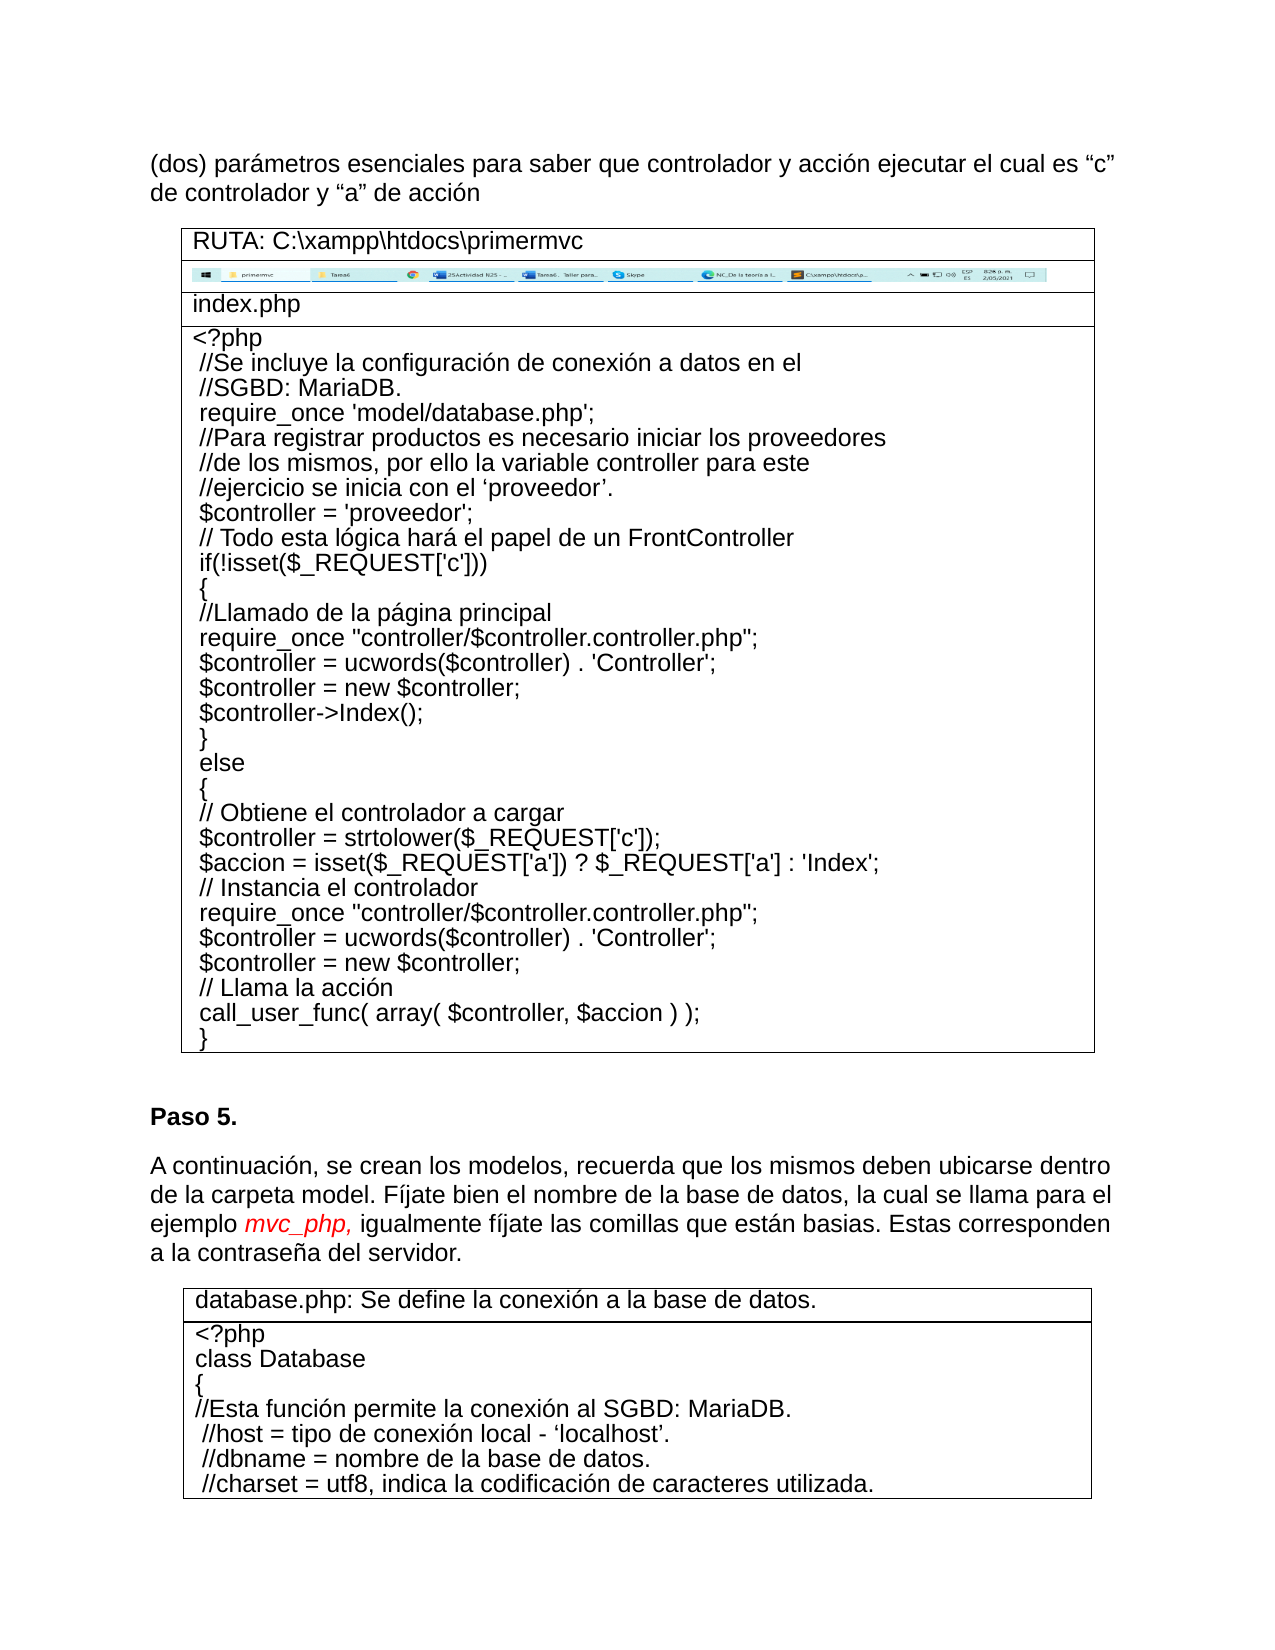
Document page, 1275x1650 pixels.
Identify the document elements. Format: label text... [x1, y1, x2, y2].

table_header database.php: Se define la conexión a la base de datos. [184, 1289, 1091, 1321]
table_cell <?php //Se incluye la configuración de conexión a datos en el //SGBD: MariaDB. require_once 'model/database.php'; //Para registrar productos es necesario iniciar los proveedores //de los mismos, por ello la variable controller para este //ejercicio se inicia con el ‘proveedor’. $controller = 'proveedor'; // Todo esta lógica hará el papel de un FrontController if(!isset($_REQUEST['c'])) { //Llamado de la página principal require_once "controller/$controller.controller.php"; $controller = ucwords($controller) . 'Controller'; $controller = new $controller; $controller->Index(); } else { // Obtiene el controlador a cargar $controller = strtolower($_REQUEST['c']); $accion = isset($_REQUEST['a']) ? $_REQUEST['a'] : 'Index'; // Instancia el controlador require_once "controller/$controller.controller.php"; $controller = ucwords($controller) . 'Controller'; $controller = new $controller; // Llama la acción call_user_func( array( $controller, $accion ) ); } [182, 327, 1094, 1052]
table_cell [182, 261, 1094, 292]
table_header RUTA: C:\xampp\htdocs\primermvc [182, 229, 1094, 260]
table_cell index.php [182, 293, 1094, 326]
text A continuación, se crean los modelos, recuerda que los mismos deben ubicarse dentro de la carpeta model. Fíjate bien el nombre de la base de datos, la cual se llama para el ejemplo mvc_php, igualmente fíjate las comillas que están basias. Estas corresponden a la contraseña del servidor. [150, 1152, 1125, 1267]
text Paso 5. [150, 1102, 1125, 1131]
